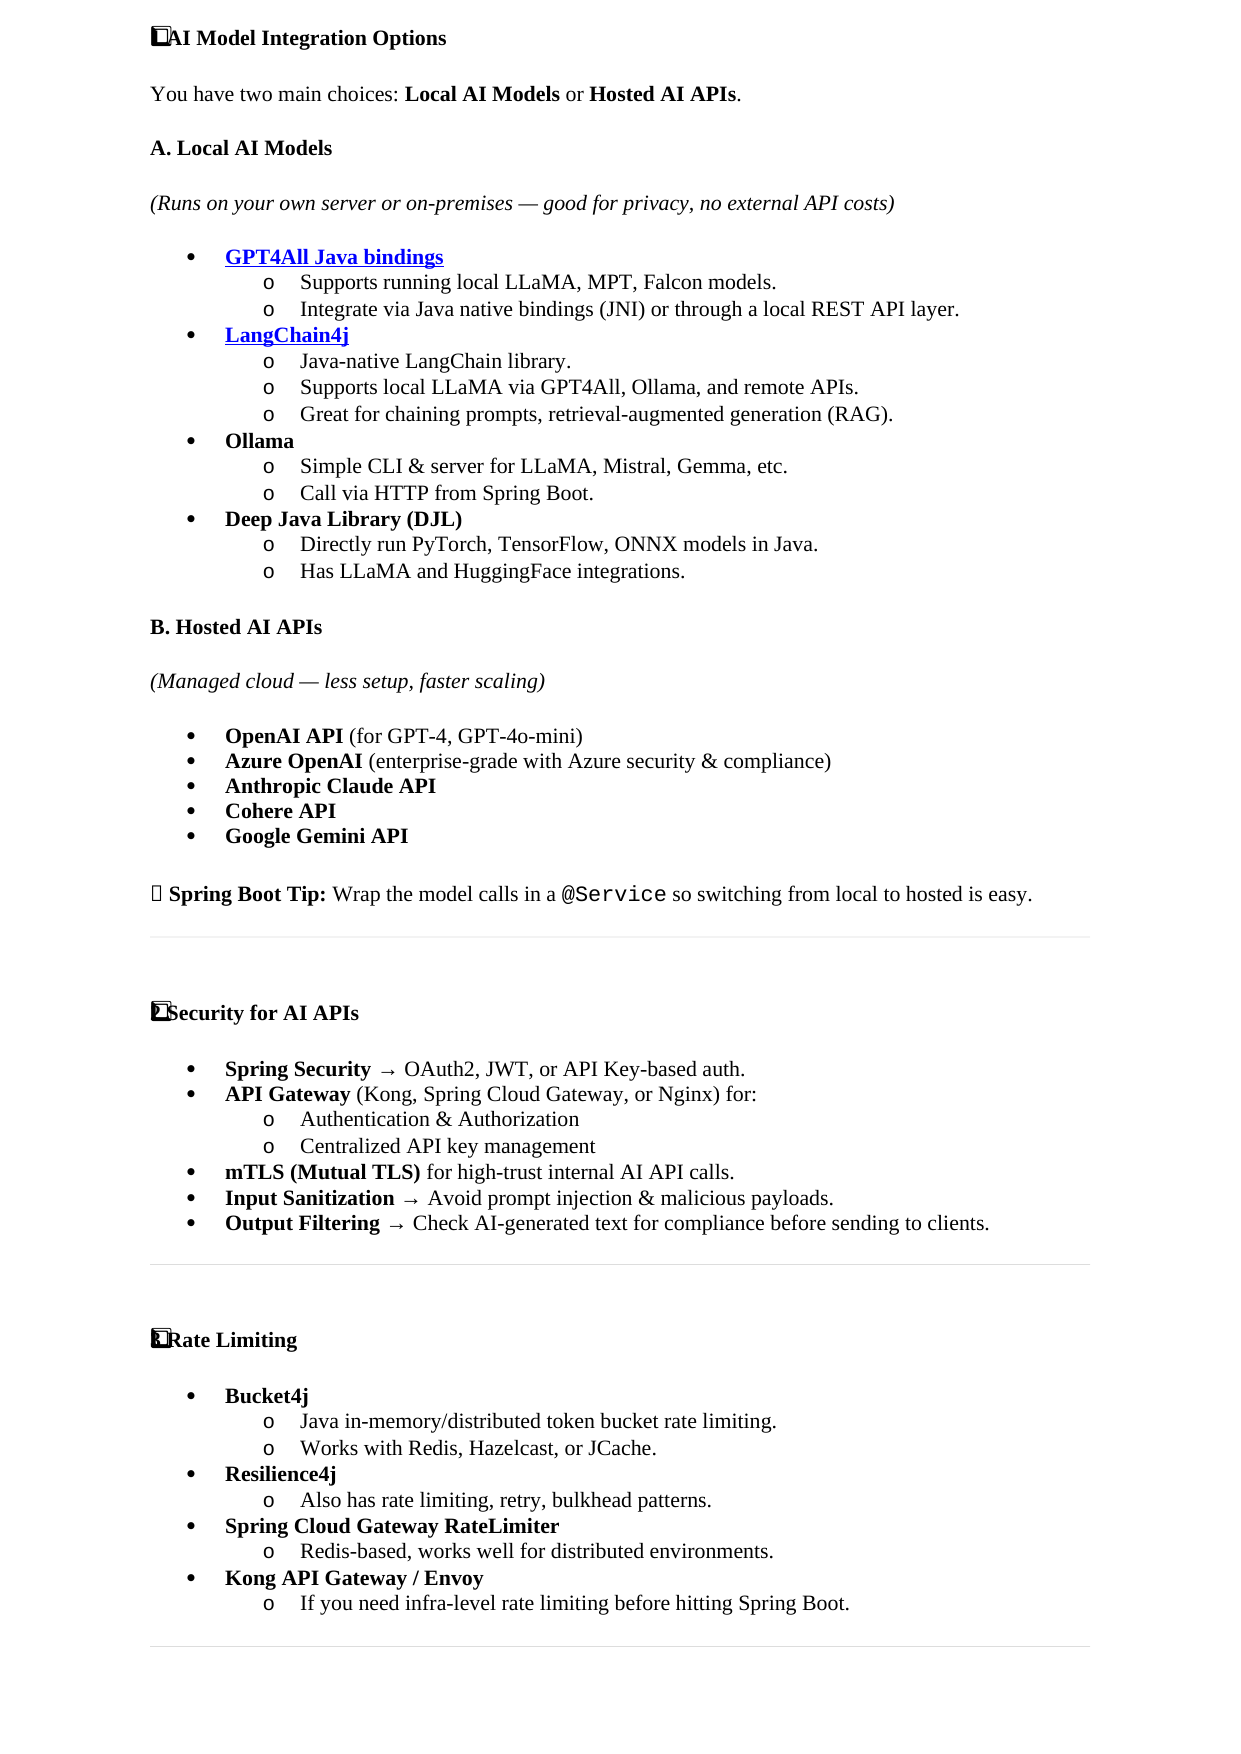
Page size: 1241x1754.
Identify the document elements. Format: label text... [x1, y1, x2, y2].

list Integrate via Java native bindings (JNI) or through a local REST API layer. [262, 296, 1090, 322]
list Output Filtering → Check AI-generated text for compliance before sending to clients. [187, 1210, 1090, 1235]
list If you need infra-level rate limiting before hitting Spring Boot. [262, 1590, 1090, 1617]
list Spring Security → OAuth2, JWT, or API Key-based auth. [187, 1056, 1090, 1081]
list Bucket4j [187, 1383, 1090, 1408]
list Great for chaining prompts, retrieval-augmented generation (RAG). [262, 401, 1090, 428]
list Ollama [187, 428, 1090, 453]
list API Gateway (Kong, Spring Cloud Gateway, or Nginx) for: [187, 1081, 1090, 1106]
list Has LLaMA and HuggingFace integrations. [262, 558, 1090, 585]
text A. Local AI Models [150, 135, 1090, 160]
list LangChain4j [187, 322, 1090, 348]
list Azure OpenAI (enterprise-grade with Azure security & compliance) [187, 748, 1090, 773]
text (Managed cloud — less setup, faster scaling) [150, 668, 1090, 693]
list GPT4All Java bindings [187, 244, 1090, 269]
text 1️⃣ AI Model Integration Options [150, 22, 1090, 52]
list Supports local LLaMA via GPT4All, Ollama, and remote APIs. [262, 374, 1090, 401]
list Cohere API [187, 798, 1090, 823]
list Centralized API key management [262, 1133, 1090, 1159]
text (Runs on your own server or on-premises — good for privacy, no external API costs) [150, 189, 1090, 215]
list mTLS (Mutual TLS) for high-trust internal AI API calls. [187, 1159, 1090, 1184]
text 📌 Spring Boot Tip: Wrap the model calls in a @Service so switching from local to hosted is easy. [150, 878, 1090, 908]
list Authentication & Authorization [262, 1106, 1090, 1133]
list Supports running local LLaMA, MPT, Falcon models. [262, 269, 1090, 296]
list Input Sanitization → Avoid prompt injection & malicious payloads. [187, 1184, 1090, 1210]
text 2️⃣ Security for AI APIs [150, 997, 1090, 1026]
list Anthropic Claude API [187, 773, 1090, 798]
list Also has rate limiting, retry, bulkhead patterns. [262, 1487, 1090, 1513]
list Java-native LangChain library. [262, 348, 1090, 374]
list OpenAI API (for GPT-4, GPT-4o-mini) [187, 723, 1090, 748]
list Google Gemini API [187, 823, 1090, 849]
list Call via HTTP from Spring Boot. [262, 479, 1090, 506]
list Deep Java Library (DJL) [187, 506, 1090, 531]
list Resilience4j [187, 1461, 1090, 1487]
list Directly run PyTorch, TensorFlow, ONNX models in Java. [262, 531, 1090, 558]
text You have two main choices: Local AI Models or Hosted AI APIs. [150, 81, 1090, 106]
list Redis-based, works well for distributed environments. [262, 1538, 1090, 1565]
text B. Hosted AI APIs [150, 614, 1090, 639]
text 3️⃣ Rate Limiting [150, 1324, 1090, 1354]
list Kong API Gateway / Envoy [187, 1565, 1090, 1590]
list Works with Redis, Hazelcast, or JCache. [262, 1435, 1090, 1461]
list Java in-memory/distributed token bucket rate limiting. [262, 1408, 1090, 1435]
list Simple CLI & server for LLaMA, Mistral, Gemma, etc. [262, 453, 1090, 479]
list Spring Cloud Gateway RateLimiter [187, 1513, 1090, 1538]
